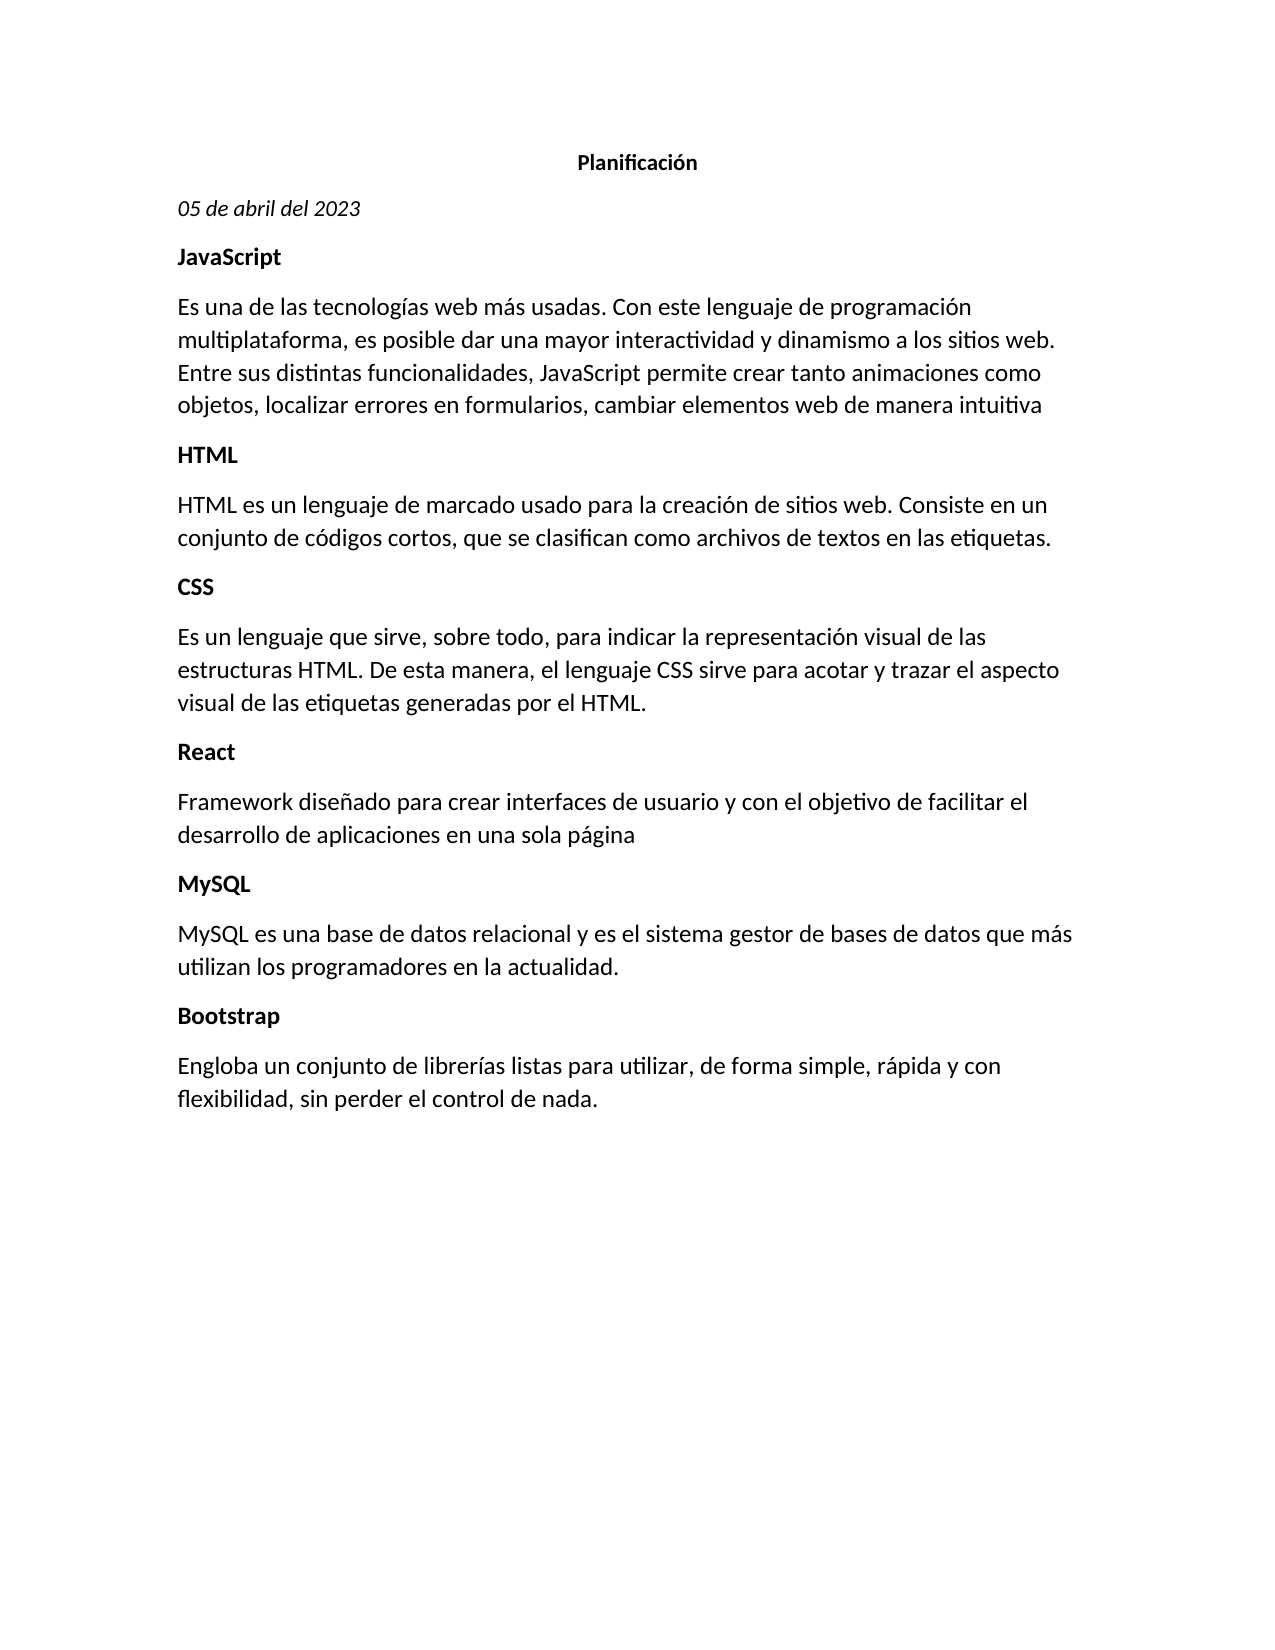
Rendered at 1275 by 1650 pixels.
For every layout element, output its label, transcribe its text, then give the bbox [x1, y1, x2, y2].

text Engloba un conjunto de librerías listas para utilizar, de forma simple, rápida y con flexibilidad, sin perder el control de nada. [177, 1050, 1098, 1113]
text MySQL [177, 868, 1098, 899]
text CSS [177, 571, 1098, 602]
text JavaScript [177, 241, 1098, 272]
text HTML [177, 439, 1098, 470]
text Es un lenguaje que sirve, sobre todo, para indicar la representación visual de las estructuras HTML. De esta manera, el lenguaje CSS sirve para acotar y trazar el aspecto visual de las etiquetas generadas por el HTML. [177, 621, 1098, 717]
text Es una de las tecnologías web más usadas. Con este lenguaje de programación multiplataforma, es posible dar una mayor interactividad y dinamismo a los sitios web. Entre sus distintas funcionalidades, JavaScript permite crear tanto animaciones como objetos, localizar errores en formularios, cambiar elementos web de manera intuitiva [177, 291, 1098, 420]
text Framework diseñado para crear interfaces de usuario y con el objetivo de facilitar el desarrollo de aplicaciones en una sola página [177, 786, 1098, 849]
text 05 de abril del 2023 [177, 194, 1098, 222]
text Bootstrap [177, 1001, 1098, 1031]
text Planificación [177, 148, 1098, 176]
text React [177, 736, 1098, 767]
text HTML es un lenguaje de marcado usado para la creación de sitios web. Consiste en un conjunto de códigos cortos, que se clasifican como archivos de textos en las etiquetas. [177, 489, 1098, 552]
text MySQL es una base de datos relacional y es el sistema gestor de bases de datos que más utilizan los programadores en la actualidad. [177, 918, 1098, 981]
